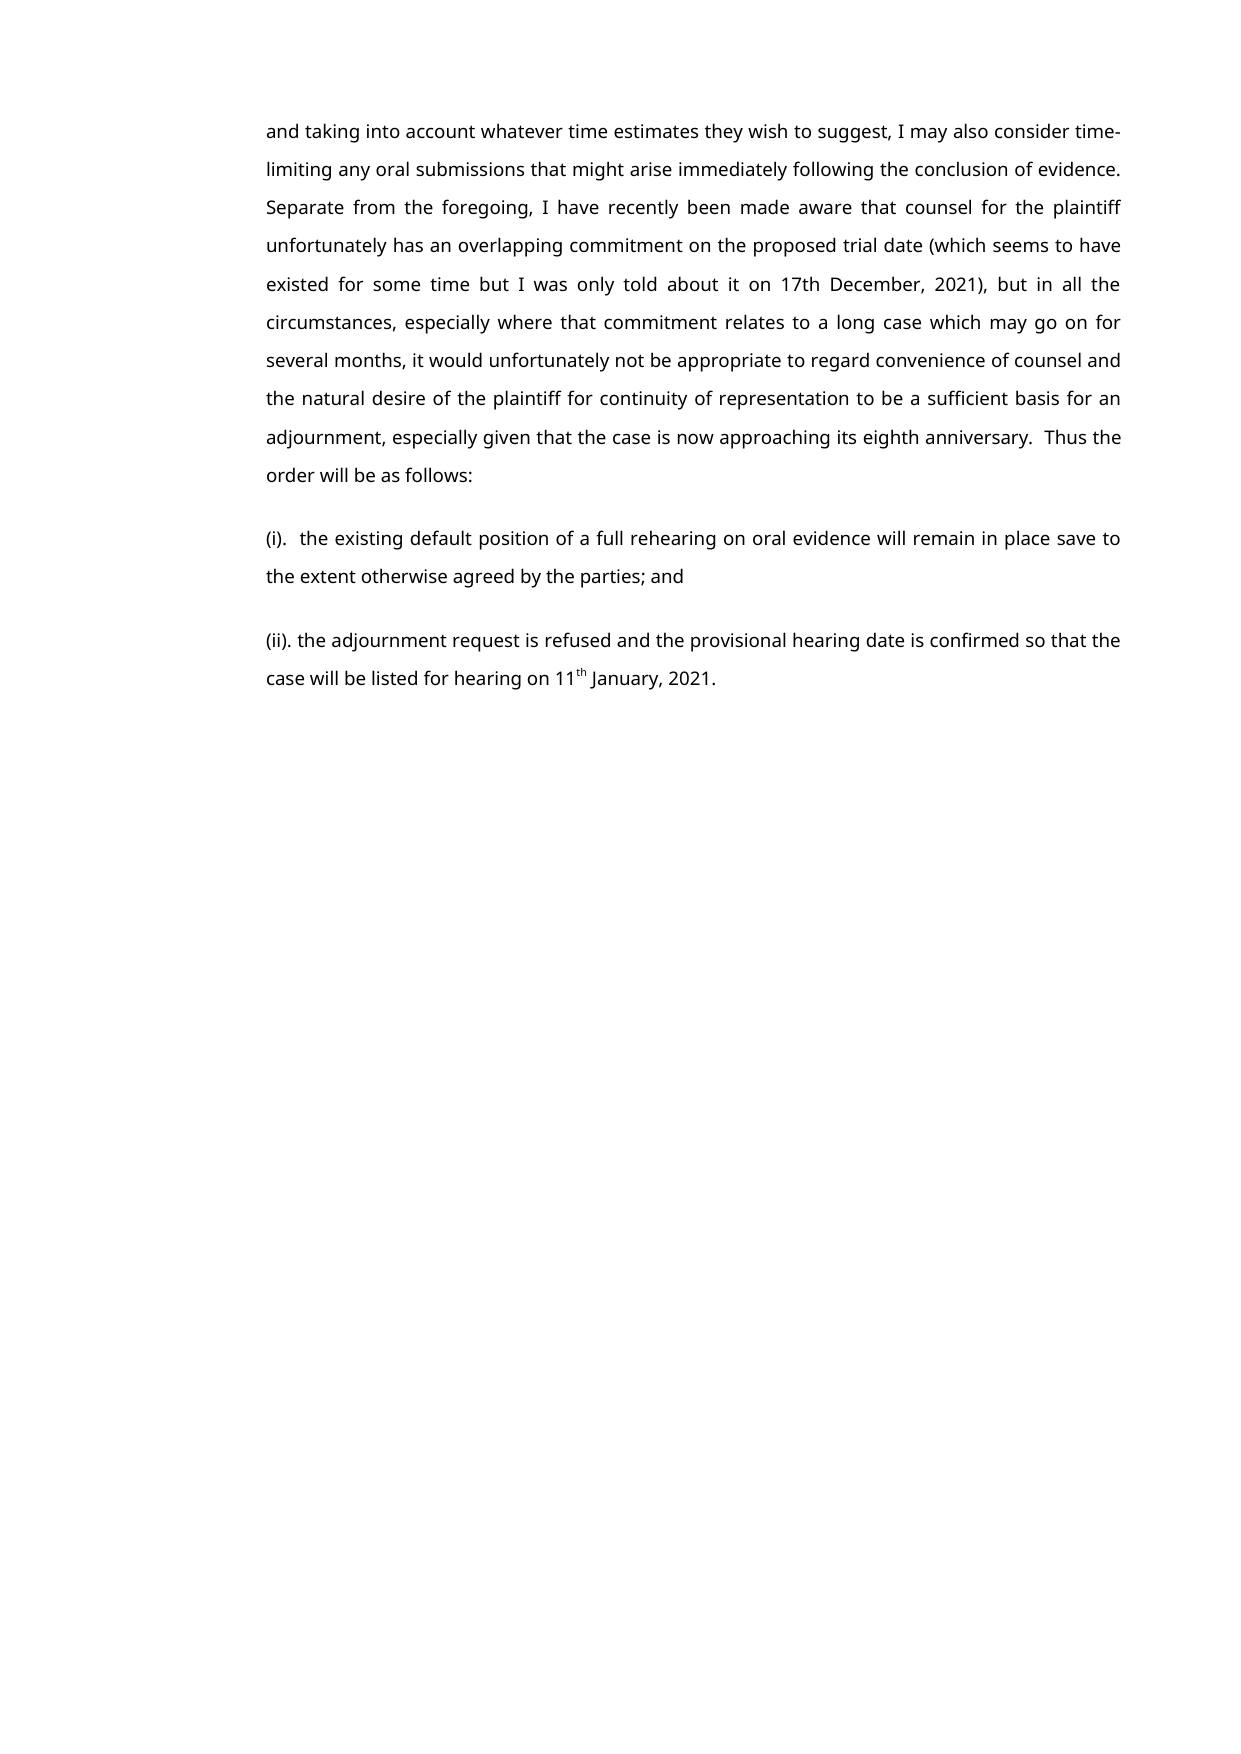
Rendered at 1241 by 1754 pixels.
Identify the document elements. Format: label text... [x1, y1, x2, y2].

text (ii). the adjournment request is refused and the provisional hearing date is confirmed so that the case will be listed for hearing on 11th January, 2021. [207, 627, 1122, 691]
text (i). the existing default position of a full rehearing on oral evidence will remain in place save to the extent otherwise agreed by the parties; and [207, 525, 1122, 589]
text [207, 118, 1122, 488]
